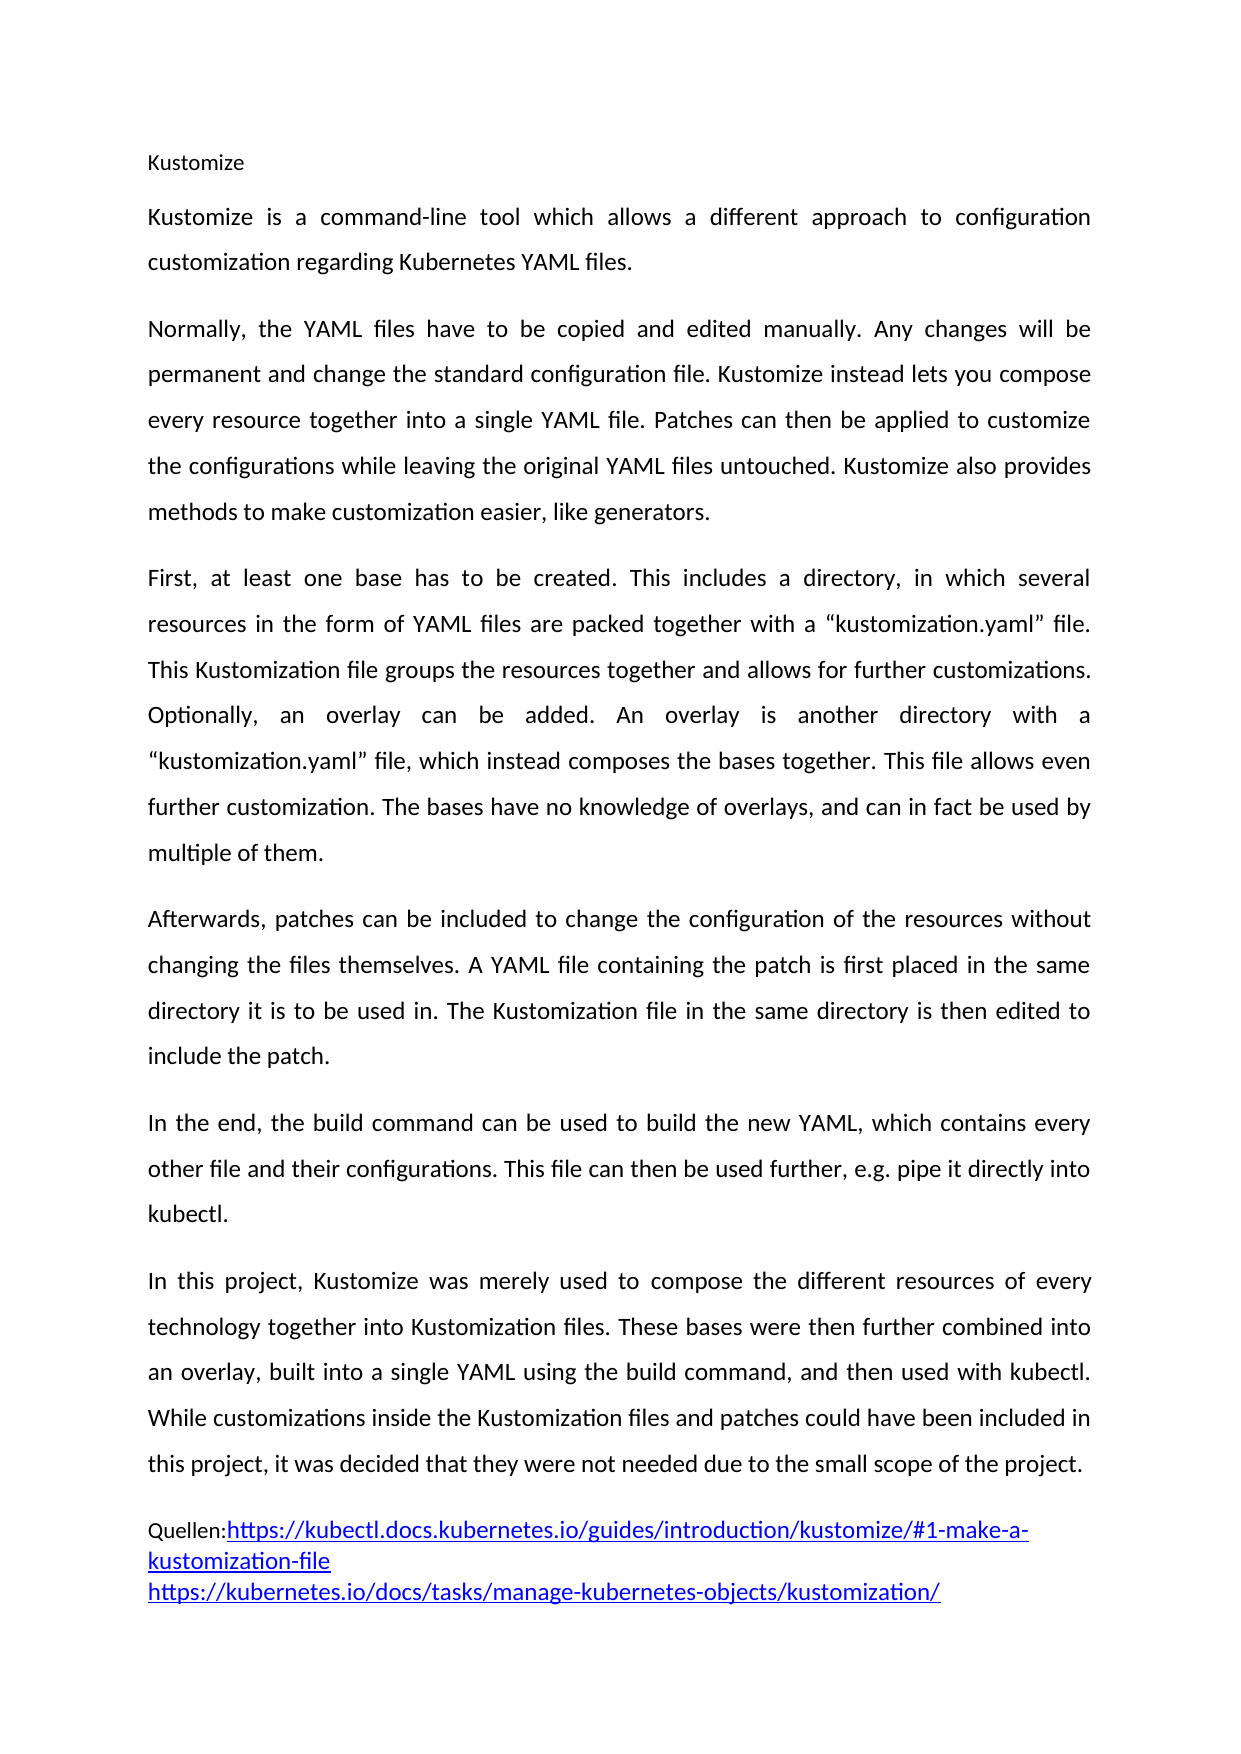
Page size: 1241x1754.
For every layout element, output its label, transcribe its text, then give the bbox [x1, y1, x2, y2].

text Kustomize [148, 148, 1093, 176]
text Afterwards, patches can be included to change the configuration of the resources without changing the files themselves. A YAML file containing the patch is first placed in the same directory it is to be used in. The Kustomization file in the same directory is then edited to include the patch. [148, 903, 1093, 1071]
text In this project, Kustomize was merely used to compose the different resources of every technology together into Kustomization files. These bases were then further combined into an overlay, built into a single YAML using the build command, and then used with kubectl. While customizations inside the Kustomization files and patches could have been included in this project, it was decided that they were not needed due to the small scope of the project. [148, 1265, 1093, 1478]
text Quellen:https://kubectl.docs.kubernetes.io/guides/introduction/kustomize/#1-make-a-kustomization-file [148, 1514, 1093, 1576]
text In the end, the build command can be used to build the new YAML, which contains every other file and their configurations. This file can then be used further, e.g. pipe it directly into kubectl. [148, 1107, 1093, 1229]
text Kustomize is a command-line tool which allows a different approach to configuration customization regarding Kubernetes YAML files. [148, 201, 1093, 277]
text https://kubernetes.io/docs/tasks/manage-kubernetes-objects/kustomization/ [148, 1576, 1093, 1606]
text Normally, the YAML files have to be copied and edited manually. Any changes will be permanent and change the standard configuration file. Kustomize instead lets you compose every resource together into a single YAML file. Patches can then be applied to customize the configurations while leaving the original YAML files untouched. Kustomize also provides methods to make customization easier, like generators. [148, 313, 1093, 526]
text First, at least one base has to be created. This includes a directory, in which several resources in the form of YAML files are packed together with a “kustomization.yaml” file. This Kustomization file groups the resources together and allows for further customizations. Optionally, an overlay can be added. An overlay is another directory with a “kustomization.yaml” file, which instead composes the bases together. This file allows even further customization. The bases have no knowledge of overlays, and can in fact be used by multiple of them. [148, 562, 1093, 867]
